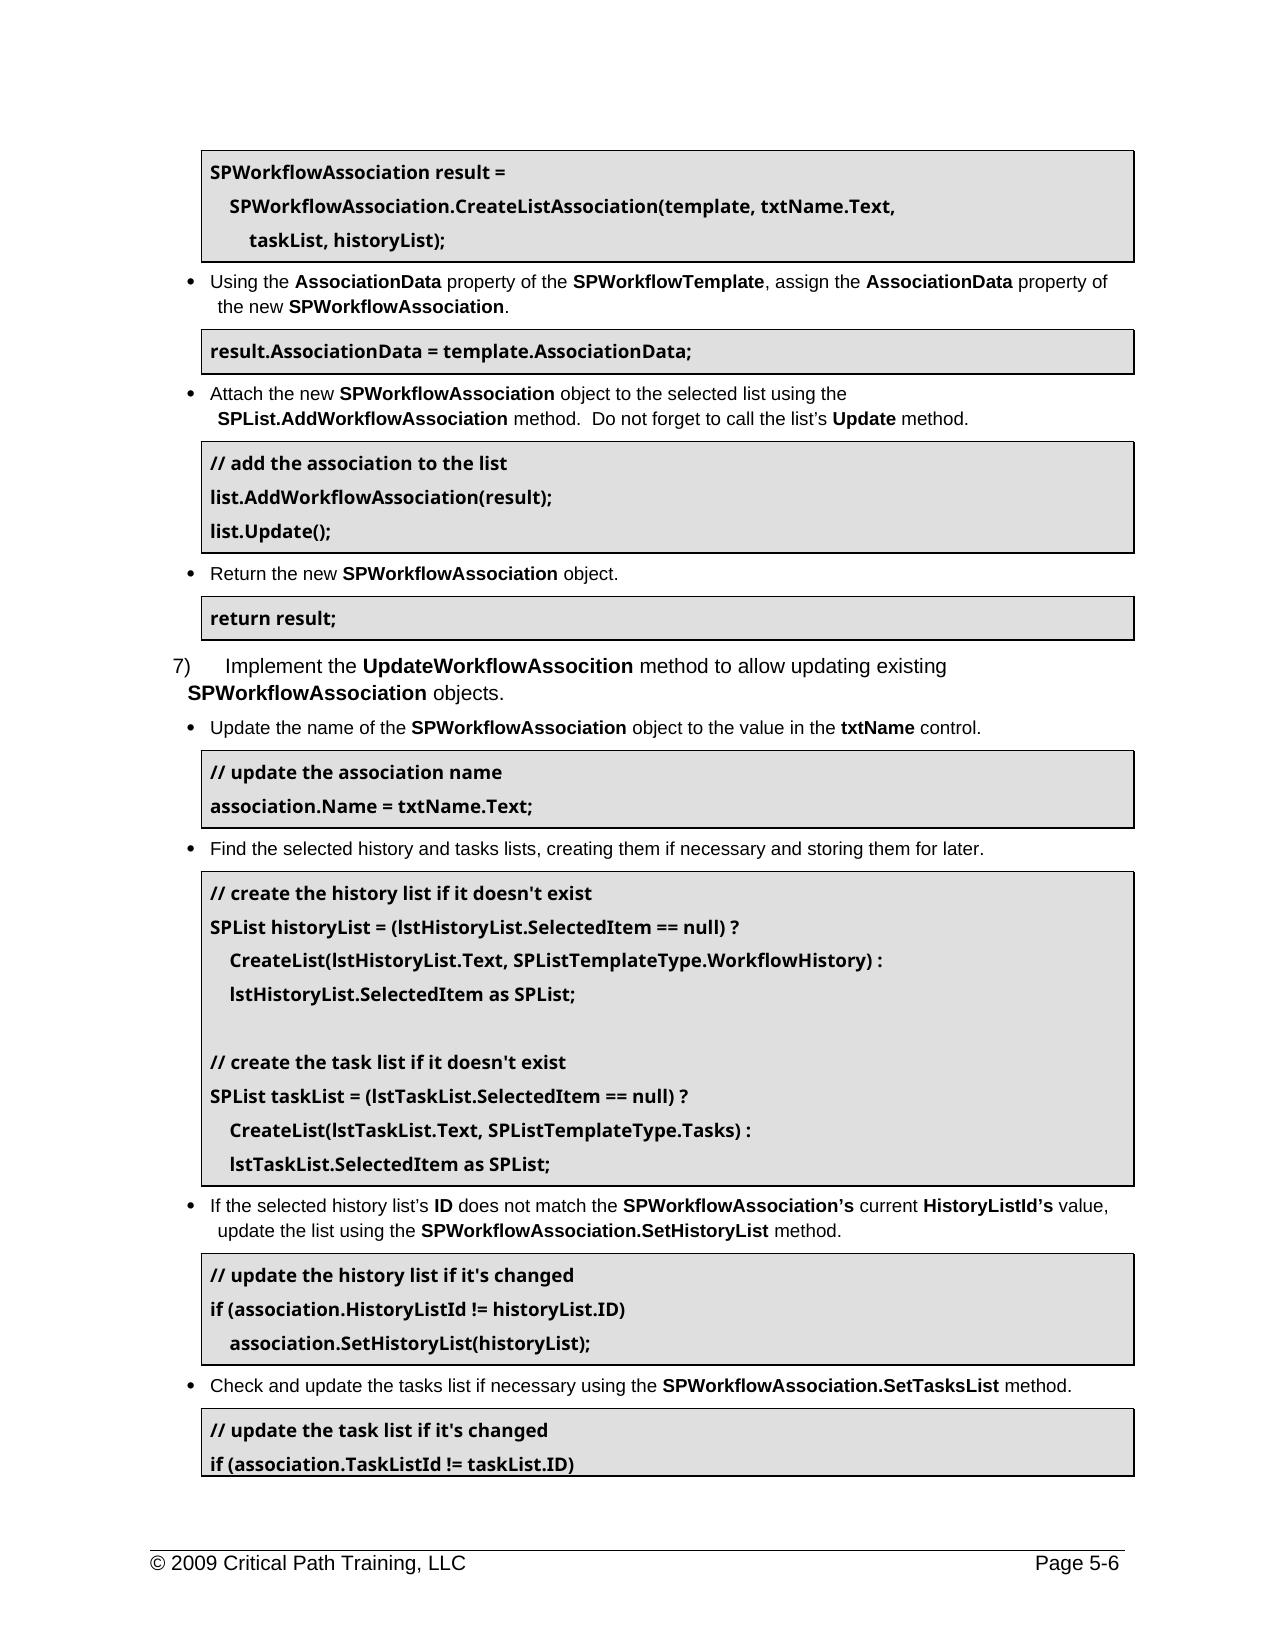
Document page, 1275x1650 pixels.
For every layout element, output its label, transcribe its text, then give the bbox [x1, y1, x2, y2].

text SPWorkflowAssociation result = [202, 151, 1133, 184]
subtitle Return the new SPWorkflowAssociation object. [187, 562, 1125, 584]
subtitle If the selected history list’s ID does not match the SPWorkflowAssociation’s current HistoryListId’s value, update the list using the SPWorkflowAssociation.SetHistoryList method. [187, 1195, 1125, 1242]
text // add the association to the list [202, 442, 1133, 475]
text // update the task list if it's changed [202, 1409, 1133, 1442]
subtitle Attach the new SPWorkflowAssociation object to the selected list using the SPList.AddWorkflowAssociation method. Do not forget to call the list’s Update method. [187, 383, 1125, 429]
text SPList taskList = (lstTaskList.SelectedItem == null) ? [202, 1074, 1133, 1108]
text // create the history list if it doesn't exist [202, 872, 1133, 904]
text lstHistoryList.SelectedItem as SPList; [202, 972, 1133, 1006]
text // create the task list if it doesn't exist [202, 1040, 1133, 1074]
text association.Name = txtName.Text; [202, 784, 1133, 827]
text list.Update(); [202, 509, 1133, 552]
text CreateList(lstTaskList.Text, SPListTemplateType.Tasks) : [202, 1108, 1133, 1142]
text taskList, historyList); [202, 218, 1133, 261]
text lstTaskList.SelectedItem as SPList; [202, 1142, 1133, 1185]
text // update the association name [202, 751, 1133, 784]
text if (association.HistoryListId != historyList.ID) [202, 1287, 1133, 1321]
subtitle Update the name of the SPWorkflowAssociation object to the value in the txtName control. [187, 717, 1125, 738]
text // update the history list if it's changed [202, 1254, 1133, 1287]
text association.SetHistoryList(historyList); [202, 1321, 1133, 1364]
text if (association.TaskListId != taskList.ID) [202, 1442, 1133, 1475]
subtitle Check and update the tasks list if necessary using the SPWorkflowAssociation.SetTasksList method. [187, 1374, 1125, 1396]
text result.AssociationData = template.AssociationData; [202, 330, 1133, 373]
subtitle Implement the UpdateWorkflowAssocition method to allow updating existing SPWorkflowAssociation objects. [172, 653, 1125, 705]
text list.AddWorkflowAssociation(result); [202, 475, 1133, 509]
text SPList historyList = (lstHistoryList.SelectedItem == null) ? [202, 904, 1133, 938]
subtitle Find the selected history and tasks lists, creating them if necessary and storing them for later. [187, 837, 1125, 859]
text SPWorkflowAssociation.CreateListAssociation(template, txtName.Text, [202, 184, 1133, 218]
text return result; [202, 597, 1133, 639]
text CreateList(lstHistoryList.Text, SPListTemplateType.WorkflowHistory) : [202, 938, 1133, 972]
subtitle Using the AssociationData property of the SPWorkflowTemplate, assign the AssociationData property of the new SPWorkflowAssociation. [187, 271, 1125, 318]
